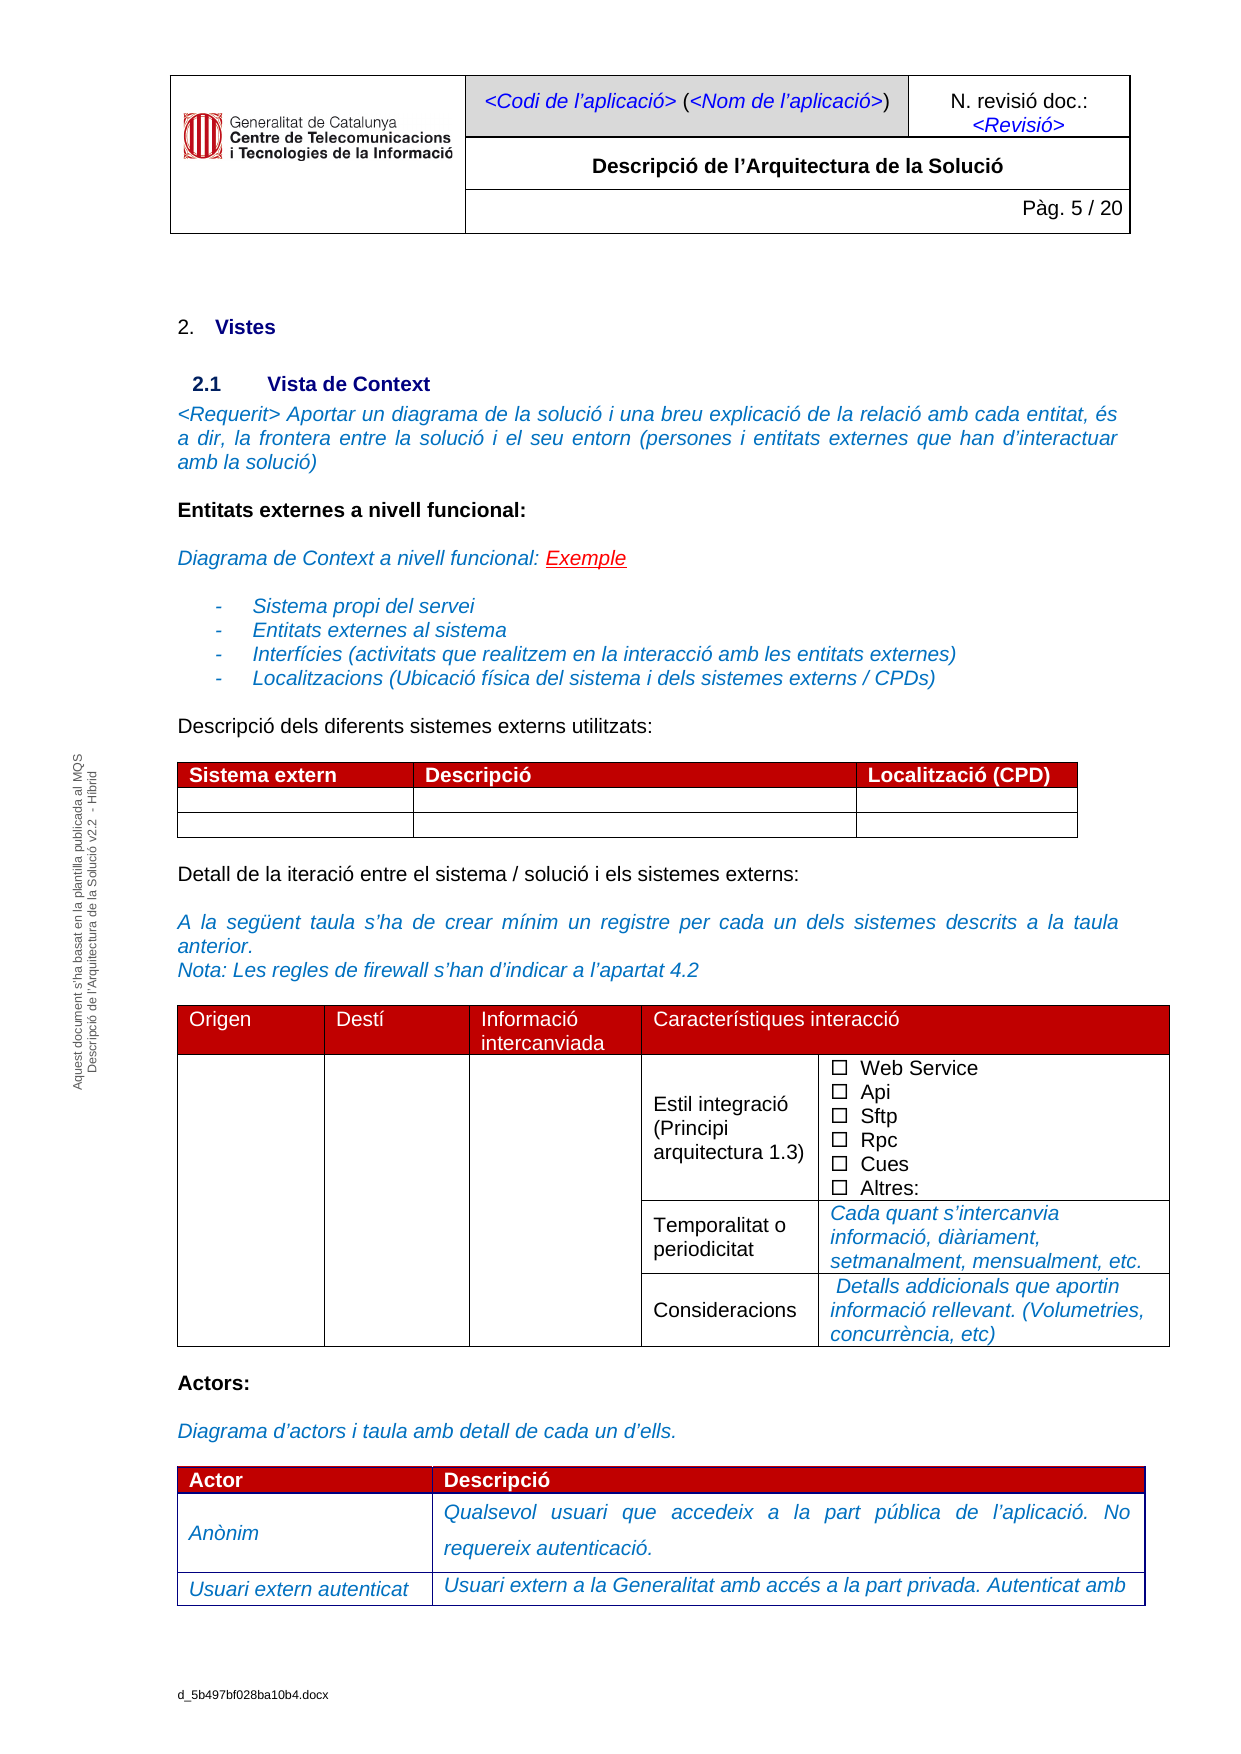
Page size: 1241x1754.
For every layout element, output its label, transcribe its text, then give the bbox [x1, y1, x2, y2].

table_header Destí [325, 1006, 469, 1054]
table_cell [470, 1055, 641, 1346]
subtitle Vistes [177, 315, 1122, 339]
table_cell Estil integració (Principi arquitectura 1.3) [642, 1055, 818, 1200]
table_cell Detalls addicionals que aportin informació rellevant. (Volumetries, concurrència, etc) [819, 1274, 1169, 1346]
text Detall de la iteració entre el sistema / solució i els sistemes externs: [177, 862, 1122, 886]
text Descripció dels diferents sistemes externs utilitzats: [177, 714, 1122, 738]
text Entitats externes a nivell funcional: [177, 498, 1122, 522]
table_header Localització (CPD) [857, 763, 1077, 787]
table_header Característiques interacció [642, 1006, 1169, 1054]
list Localitzacions (Ubicació física del sistema i dels sistemes externs / CPDs) [215, 666, 1122, 690]
table_header Origen [178, 1006, 324, 1054]
subtitle Vista de Context [192, 372, 1122, 396]
table_header Informació intercanviada [470, 1006, 641, 1054]
table_header Actor [178, 1468, 432, 1492]
picture [183, 113, 453, 161]
table_cell Temporalitat o periodicitat [642, 1201, 818, 1273]
table_cell Qualsevol usuari que accedeix a la part pública de l’aplicació. No requereix autenticació. [433, 1494, 1144, 1572]
table_cell [178, 1055, 324, 1346]
text Actors: [177, 1371, 1122, 1394]
text Diagrama de Context a nivell funcional: Exemple [177, 546, 1122, 570]
table_header Descripció [414, 763, 856, 787]
table_cell [178, 788, 413, 812]
text A la següent taula s’ha de crear mínim un registre per cada un dels sistemes descrits a la taula anterior. [177, 909, 1122, 957]
table_cell [857, 813, 1077, 837]
table_cell [178, 813, 413, 837]
list Sistema propi del servei [215, 594, 1122, 618]
text Nota: Les regles de firewall s’han d’indicar a l’apartat 4.2 [177, 957, 1122, 981]
text Diagrama d’actors i taula amb detall de cada un d’ells. [177, 1418, 1122, 1442]
table_cell [414, 813, 856, 837]
table_header Descripció [433, 1468, 1144, 1492]
table_cell Consideracions [642, 1274, 818, 1346]
table_cell [325, 1055, 469, 1346]
table_cell [414, 788, 856, 812]
table_cell [857, 788, 1077, 812]
table_cell Usuari extern autenticat [178, 1573, 432, 1605]
table_cell Web Service Api Sftp Rpc Cues Altres: [819, 1055, 1169, 1200]
list Entitats externes al sistema [215, 618, 1122, 642]
text <Requerit> Aportar un diagrama de la solució i una breu explicació de la relació amb cada entitat, és a dir, la frontera entre la solució i el seu entorn (persones i entitats externes que han d’interactuar amb la solució) [177, 402, 1122, 474]
table_header Sistema extern [178, 763, 413, 787]
table_cell Anònim [178, 1494, 432, 1572]
table_cell Cada quant s’intercanvia informació, diàriament, setmanalment, mensualment, etc. [819, 1201, 1169, 1273]
table_cell Usuari extern a la Generalitat amb accés a la part privada. Autenticat amb VÀlid. [433, 1573, 1144, 1605]
list Interfícies (activitats que realitzem en la interacció amb les entitats externes) [215, 642, 1122, 666]
